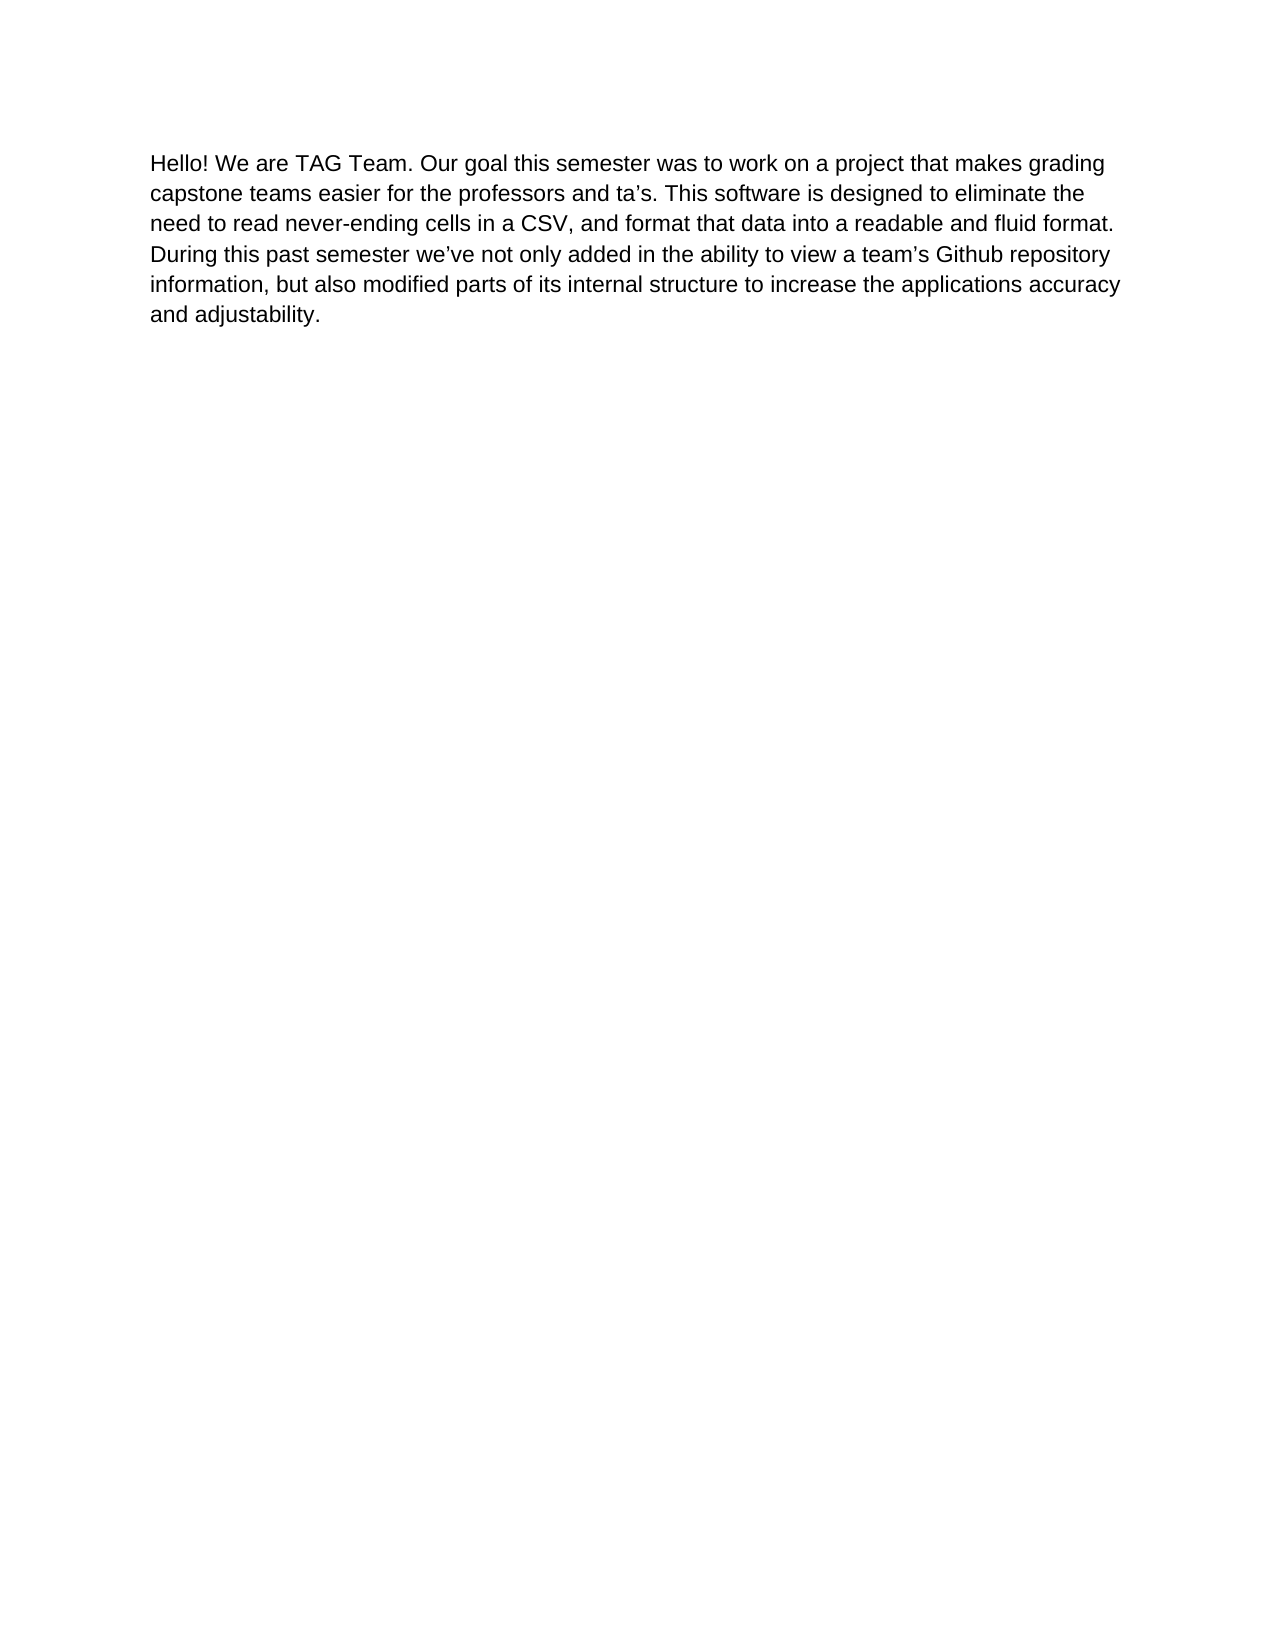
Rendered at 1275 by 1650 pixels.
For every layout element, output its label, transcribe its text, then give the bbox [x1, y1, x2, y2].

text Hello! We are TAG Team. Our goal this semester was to work on a project that makes grading capstone teams easier for the professors and ta’s. This software is designed to eliminate the need to read never-ending cells in a CSV, and format that data into a readable and fluid format. During this past semester we’ve not only added in the ability to view a team’s Github repository information, but also modified parts of its internal structure to increase the applications accuracy and adjustability. [150, 150, 1125, 327]
